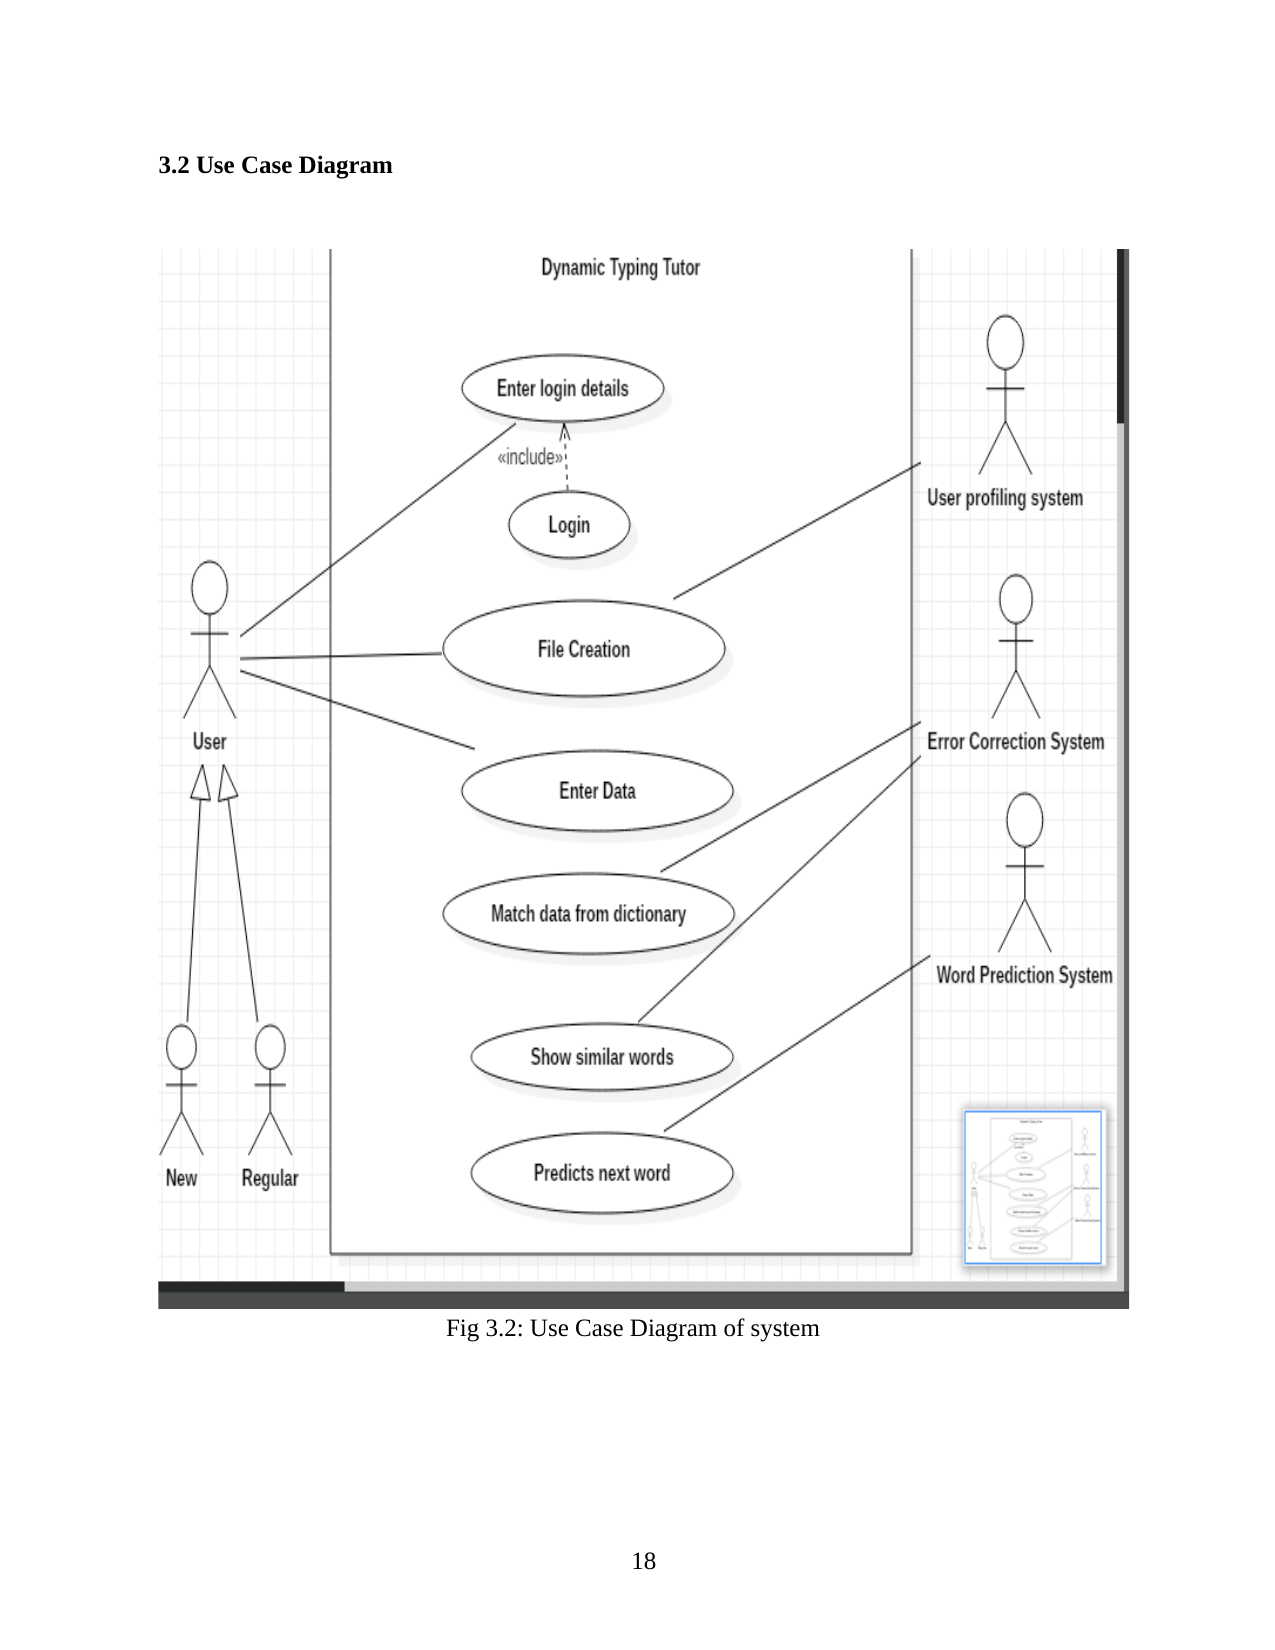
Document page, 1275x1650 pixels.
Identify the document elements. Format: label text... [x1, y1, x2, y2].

picture [158, 249, 1130, 1309]
text 3.2 Use Case Diagram [158, 150, 1129, 179]
text Fig 3.2: Use Case Diagram of system [158, 1313, 1129, 1341]
